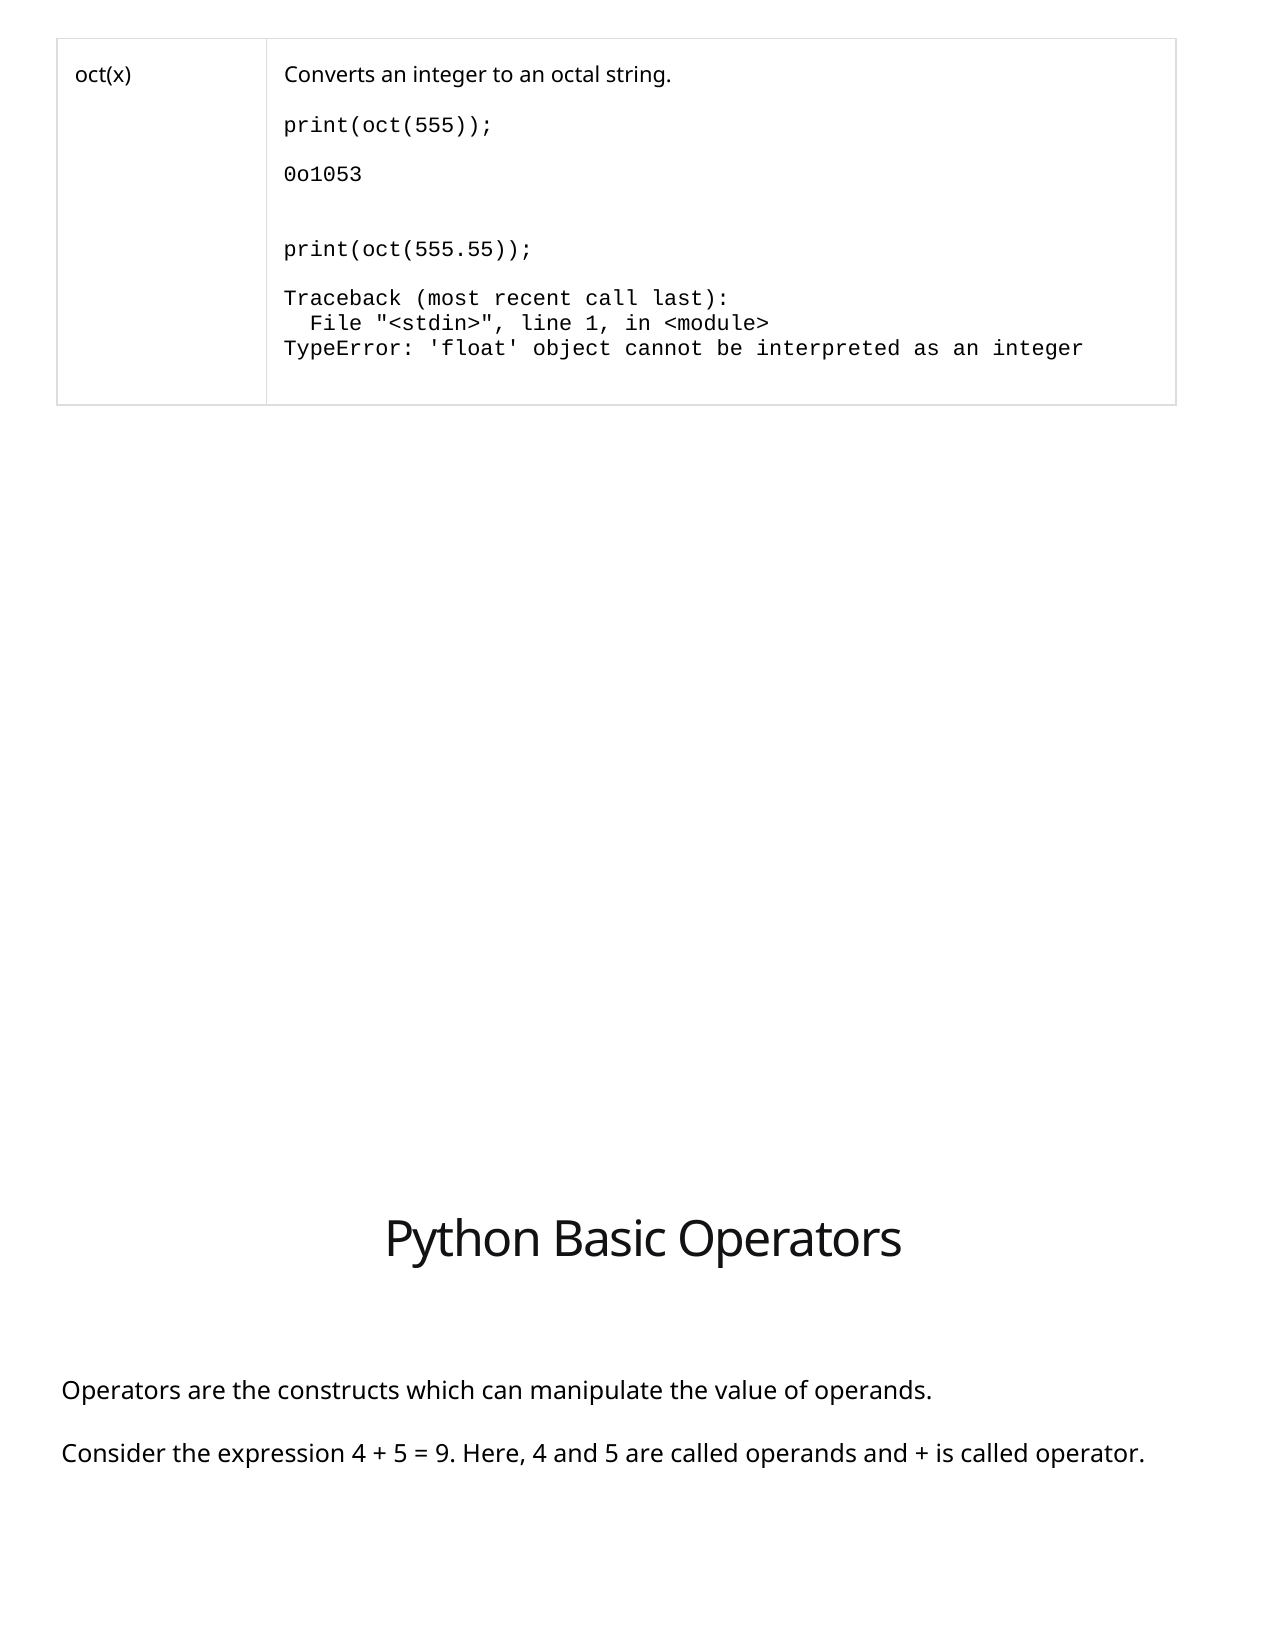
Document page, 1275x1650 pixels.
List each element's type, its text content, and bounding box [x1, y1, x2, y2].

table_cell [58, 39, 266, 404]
subtitle Python Basic Operators [56, 1203, 1232, 1271]
text Operators are the constructs which can manipulate the value of operands. [61, 1369, 1232, 1407]
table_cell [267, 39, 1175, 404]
text Consider the expression 4 + 5 = 9. Here, 4 and 5 are called operands and + is called operator. [61, 1432, 1232, 1469]
